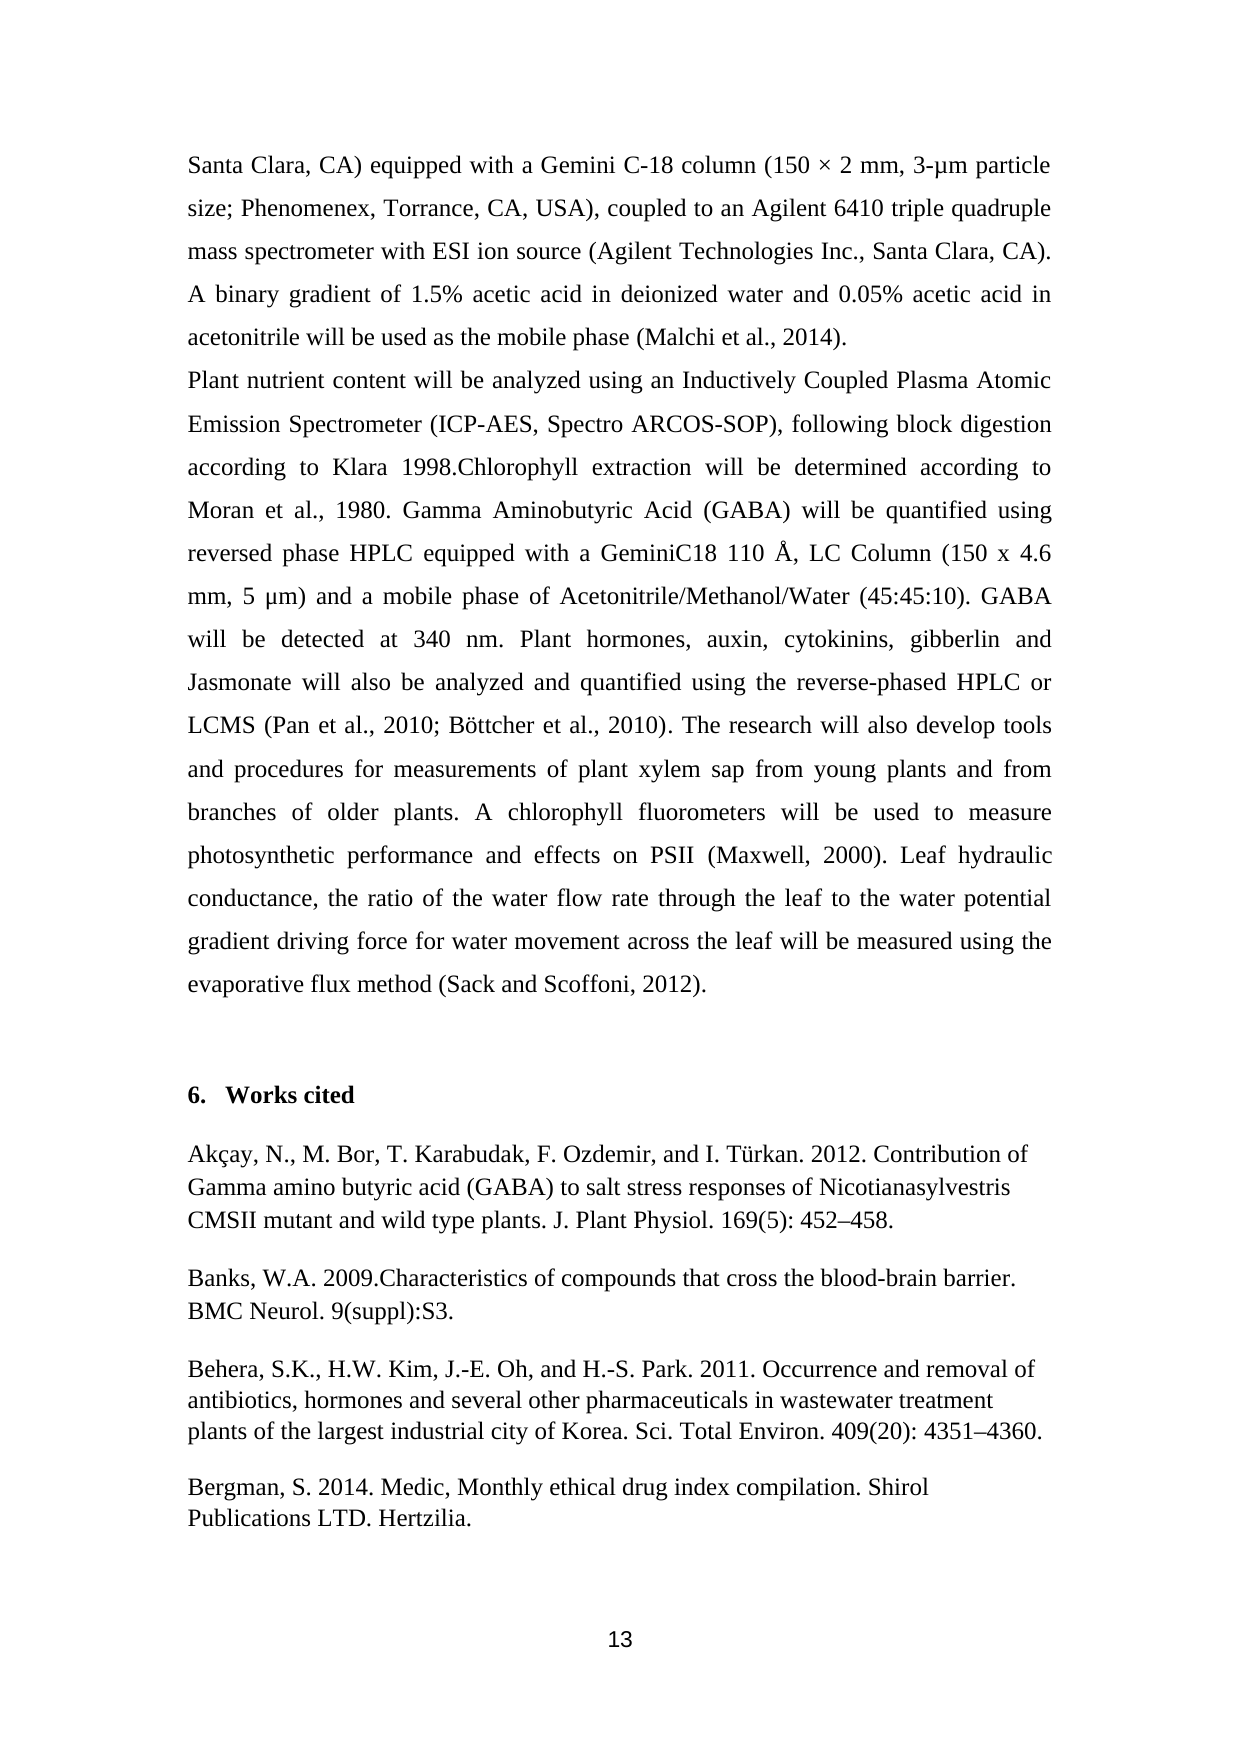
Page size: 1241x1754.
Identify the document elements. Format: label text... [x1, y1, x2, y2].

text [187, 150, 1053, 351]
text Bergman, S. 2014. Medic, Monthly ethical drug index compilation. Shirol Publications LTD. Hertzilia. [187, 1472, 1053, 1532]
text Banks, W.A. 2009.Characteristics of compounds that cross the blood-brain barrier. BMC Neurol. 9(suppl):S3. [187, 1263, 1053, 1324]
list Works cited [187, 1081, 1053, 1109]
text Akçay, N., M. Bor, T. Karabudak, F. Ozdemir, and I. Türkan. 2012. Contribution of Gamma amino butyric acid (GABA) to salt stress responses of Nicotianasylvestris CMSII mutant and wild type plants. J. Plant Physiol. 169(5): 452–458. [187, 1139, 1053, 1233]
text Behera, S.K., H.W. Kim, J.-E. Oh, and H.-S. Park. 2011. Occurrence and removal of antibiotics, hormones and several other pharmaceuticals in wastewater treatment plants of the largest industrial city of Korea. Sci. Total Environ. 409(20): 4351–4360. [187, 1354, 1053, 1444]
text Plant nutrient content will be analyzed using an Inductively Coupled Plasma Atomic Emission Spectrometer (ICP-AES, Spectro ARCOS-SOP), following block digestion according to Klara 1998.Chlorophyll extraction will be determined according to Moran et al., 1980. Gamma Aminobutyric Acid (GABA) will be quantified using reversed phase HPLC equipped with a GeminiC18 110 Å, LC Column (150 x 4.6 mm, 5 μm) and a mobile phase of Acetonitrile/Methanol/Water (45:45:10). GABA will be detected at 340 nm. Plant hormones, auxin, cytokinins, gibberlin and Jasmonate will also be analyzed and quantified using the reverse-phased HPLC or LCMS (Pan et al., 2010; Böttcher et al., 2010). The research will also develop tools and procedures for measurements of plant xylem sap from young plants and from branches of older plants. A chlorophyll fluorometers will be used to measure photosynthetic performance and effects on PSII (Maxwell, 2000). Leaf hydraulic conductance, the ratio of the water flow rate through the leaf to the water potential gradient driving force for water movement across the leaf will be measured using the evaporative flux method (Sack and Scoffoni, 2012). [187, 366, 1053, 998]
